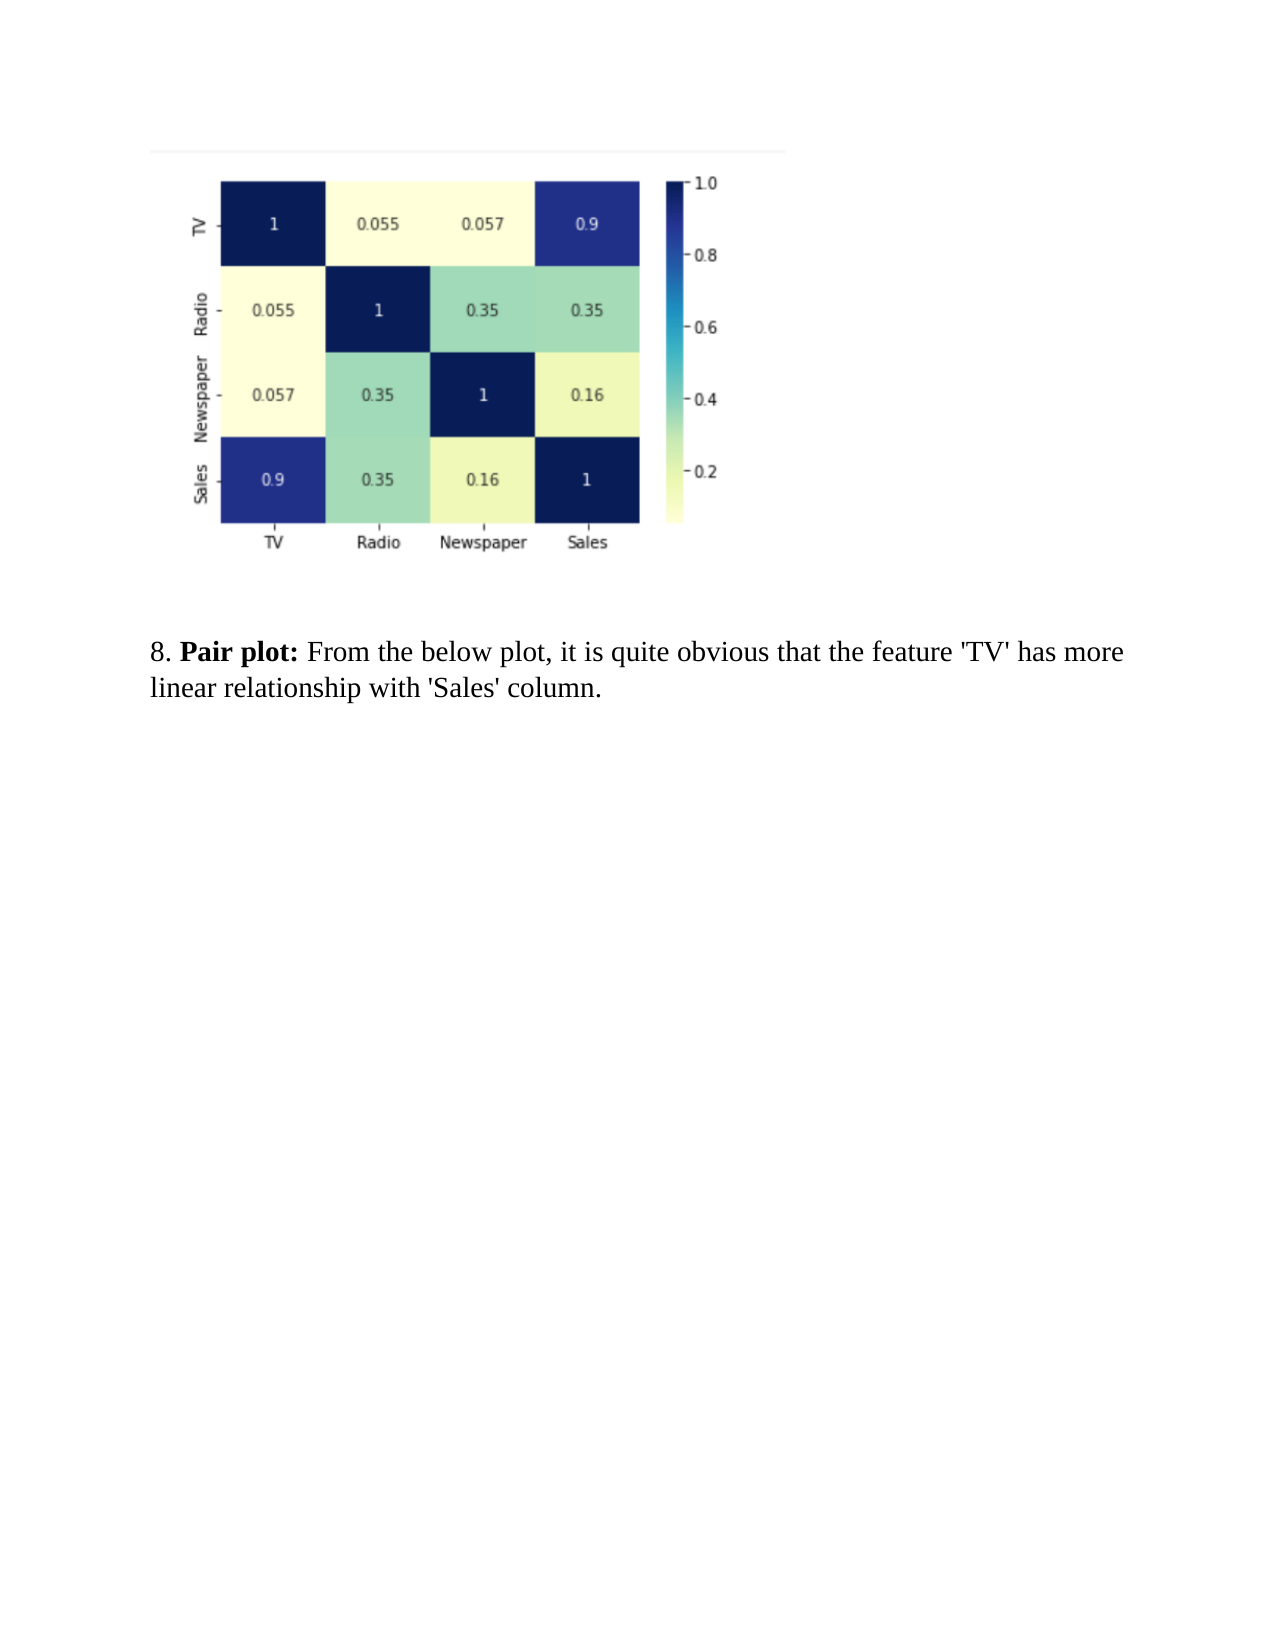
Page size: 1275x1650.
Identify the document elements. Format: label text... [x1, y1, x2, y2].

text 8. Pair plot: From the below plot, it is quite obvious that the feature 'TV' has more linear relationship with 'Sales' column. [150, 634, 1125, 704]
picture [150, 150, 786, 563]
